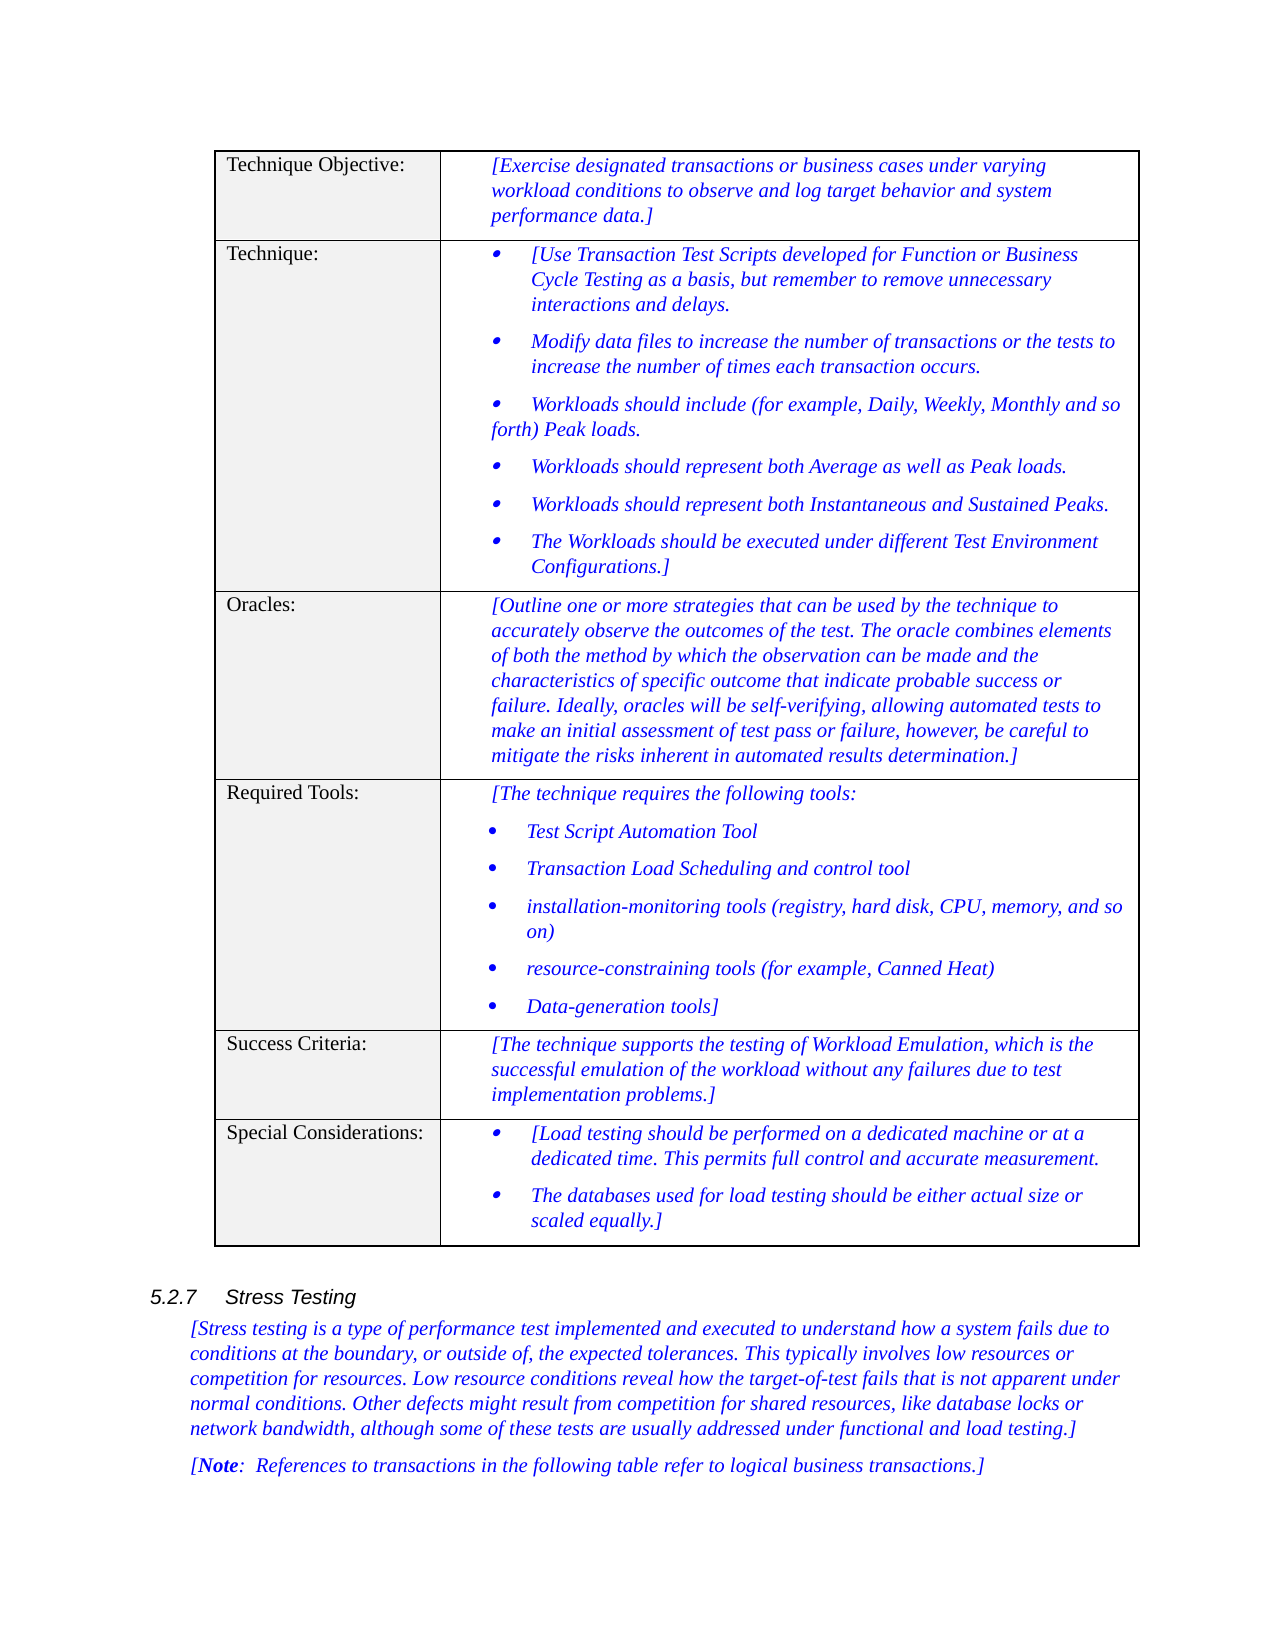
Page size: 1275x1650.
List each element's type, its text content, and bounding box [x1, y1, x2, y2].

text [Note: References to transactions in the following table refer to logical business transactions.] [190, 1452, 1125, 1477]
table_cell Oracles: [216, 592, 440, 779]
table_header Technique Objective: [216, 152, 440, 239]
table_cell Technique: [216, 241, 440, 591]
table_header [Exercise designated transactions or business cases under varying workload conditions to observe and log target behavior and system performance data.] [441, 152, 1138, 239]
table_cell [Outline one or more strategies that can be used by the technique to accurately observe the outcomes of the test. The oracle combines elements of both the method by which the observation can be made and the characteristics of specific outcome that indicate probable success or failure. Ideally, oracles will be self-verifying, allowing automated tests to make an initial assessment of test pass or failure, however, be careful to mitigate the risks inherent in automated results determination.] [441, 592, 1138, 779]
table_cell Special Considerations: [216, 1120, 440, 1245]
table_cell [The technique requires the following tools: Test Script Automation Tool Transaction Load Scheduling and control tool installation-monitoring tools (registry, hard disk, CPU, memory, and so on) resource-constraining tools (for example, Canned Heat) Data-generation tools] [441, 780, 1138, 1030]
subtitle Stress Testing [150, 1283, 1125, 1308]
table_cell [The technique supports the testing of Workload Emulation, which is the successful emulation of the workload without any failures due to test implementation problems.] [441, 1031, 1138, 1119]
table_cell  [Use Transaction Test Scripts developed for Function or Business Cycle Testing as a basis, but remember to remove unnecessary interactions and delays.  Modify data files to increase the number of transactions or the tests to increase the number of times each transaction occurs.  Workloads should include (for example, Daily, Weekly, Monthly and so forth) Peak loads.  Workloads should represent both Average as well as Peak loads.  Workloads should represent both Instantaneous and Sustained Peaks.  The Workloads should be executed under different Test Environment Configurations.] [441, 241, 1138, 591]
table_cell Success Criteria: [216, 1031, 440, 1119]
text [Stress testing is a type of performance test implemented and executed to understand how a system fails due to conditions at the boundary, or outside of, the expected tolerances. This typically involves low resources or competition for resources. Low resource conditions reveal how the target-of-test fails that is not apparent under normal conditions. Other defects might result from competition for shared resources, like database locks or network bandwidth, although some of these tests are usually addressed under functional and load testing.] [190, 1315, 1125, 1440]
table_cell  [Load testing should be performed on a dedicated machine or at a dedicated time. This permits full control and accurate measurement.  The databases used for load testing should be either actual size or scaled equally.] [441, 1120, 1138, 1245]
table_cell Required Tools: [216, 780, 440, 1030]
